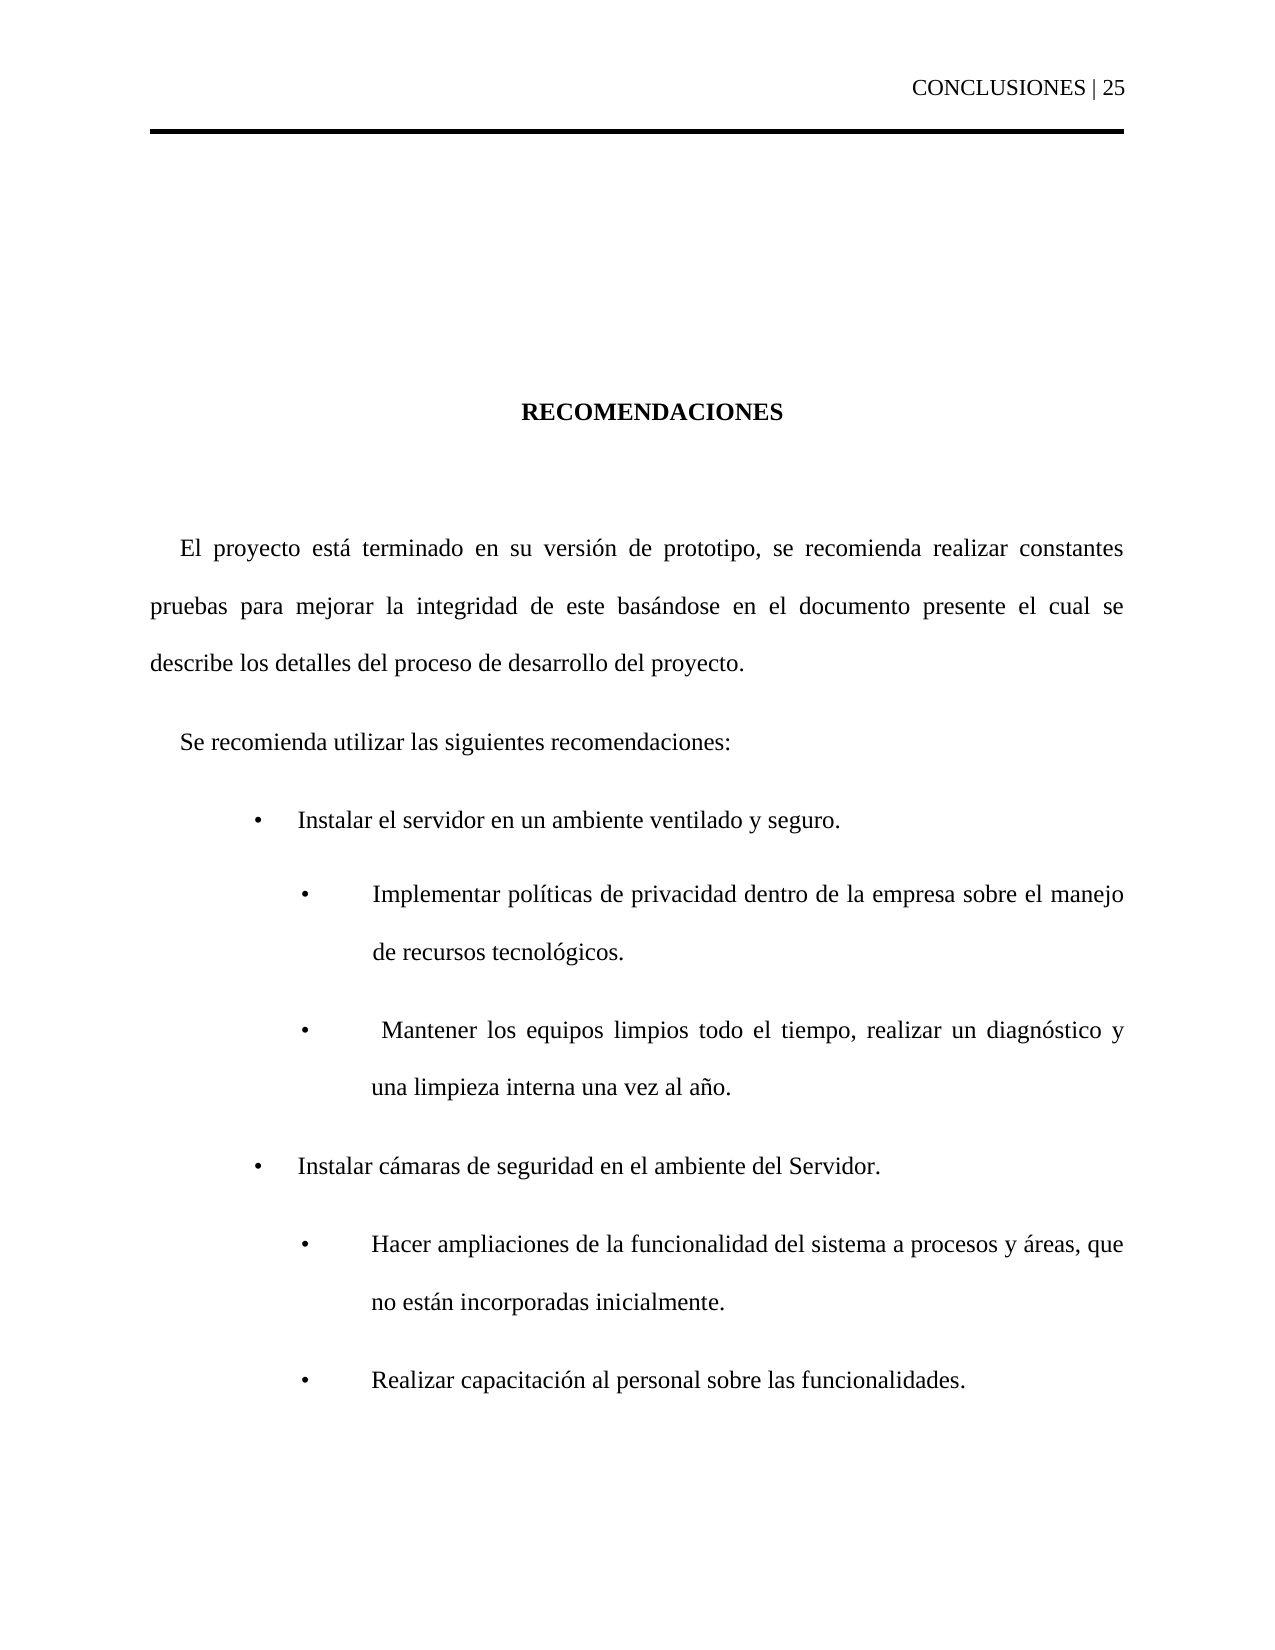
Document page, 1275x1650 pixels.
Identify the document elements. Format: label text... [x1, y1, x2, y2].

text • Realizar capacitación al personal sobre las funcionalidades. [301, 1365, 1125, 1394]
list Instalar el servidor en un ambiente ventilado y seguro. [253, 805, 1125, 834]
text • Instalar cámaras de seguridad en el ambiente del Servidor. [224, 1151, 1125, 1179]
text • Mantener los equipos limpios todo el tiempo, realizar un diagnóstico y una limpieza interna una vez al año. [301, 1015, 1125, 1101]
text Se recomienda utilizar las siguientes recomendaciones: [150, 727, 1125, 755]
text • Implementar políticas de privacidad dentro de la empresa sobre el manejo de recursos tecnológicos. [301, 879, 1125, 965]
text • Hacer ampliaciones de la funcionalidad del sistema a procesos y áreas, que no están incorporadas inicialmente. [301, 1229, 1125, 1315]
subtitle RECOMENDACIONES [150, 397, 1125, 426]
text El proyecto está terminado en su versión de prototipo, se recomienda realizar constantes pruebas para mejorar la integridad de este basándose en el documento presente el cual se describe los detalles del proceso de desarrollo del proyecto. [150, 533, 1125, 677]
